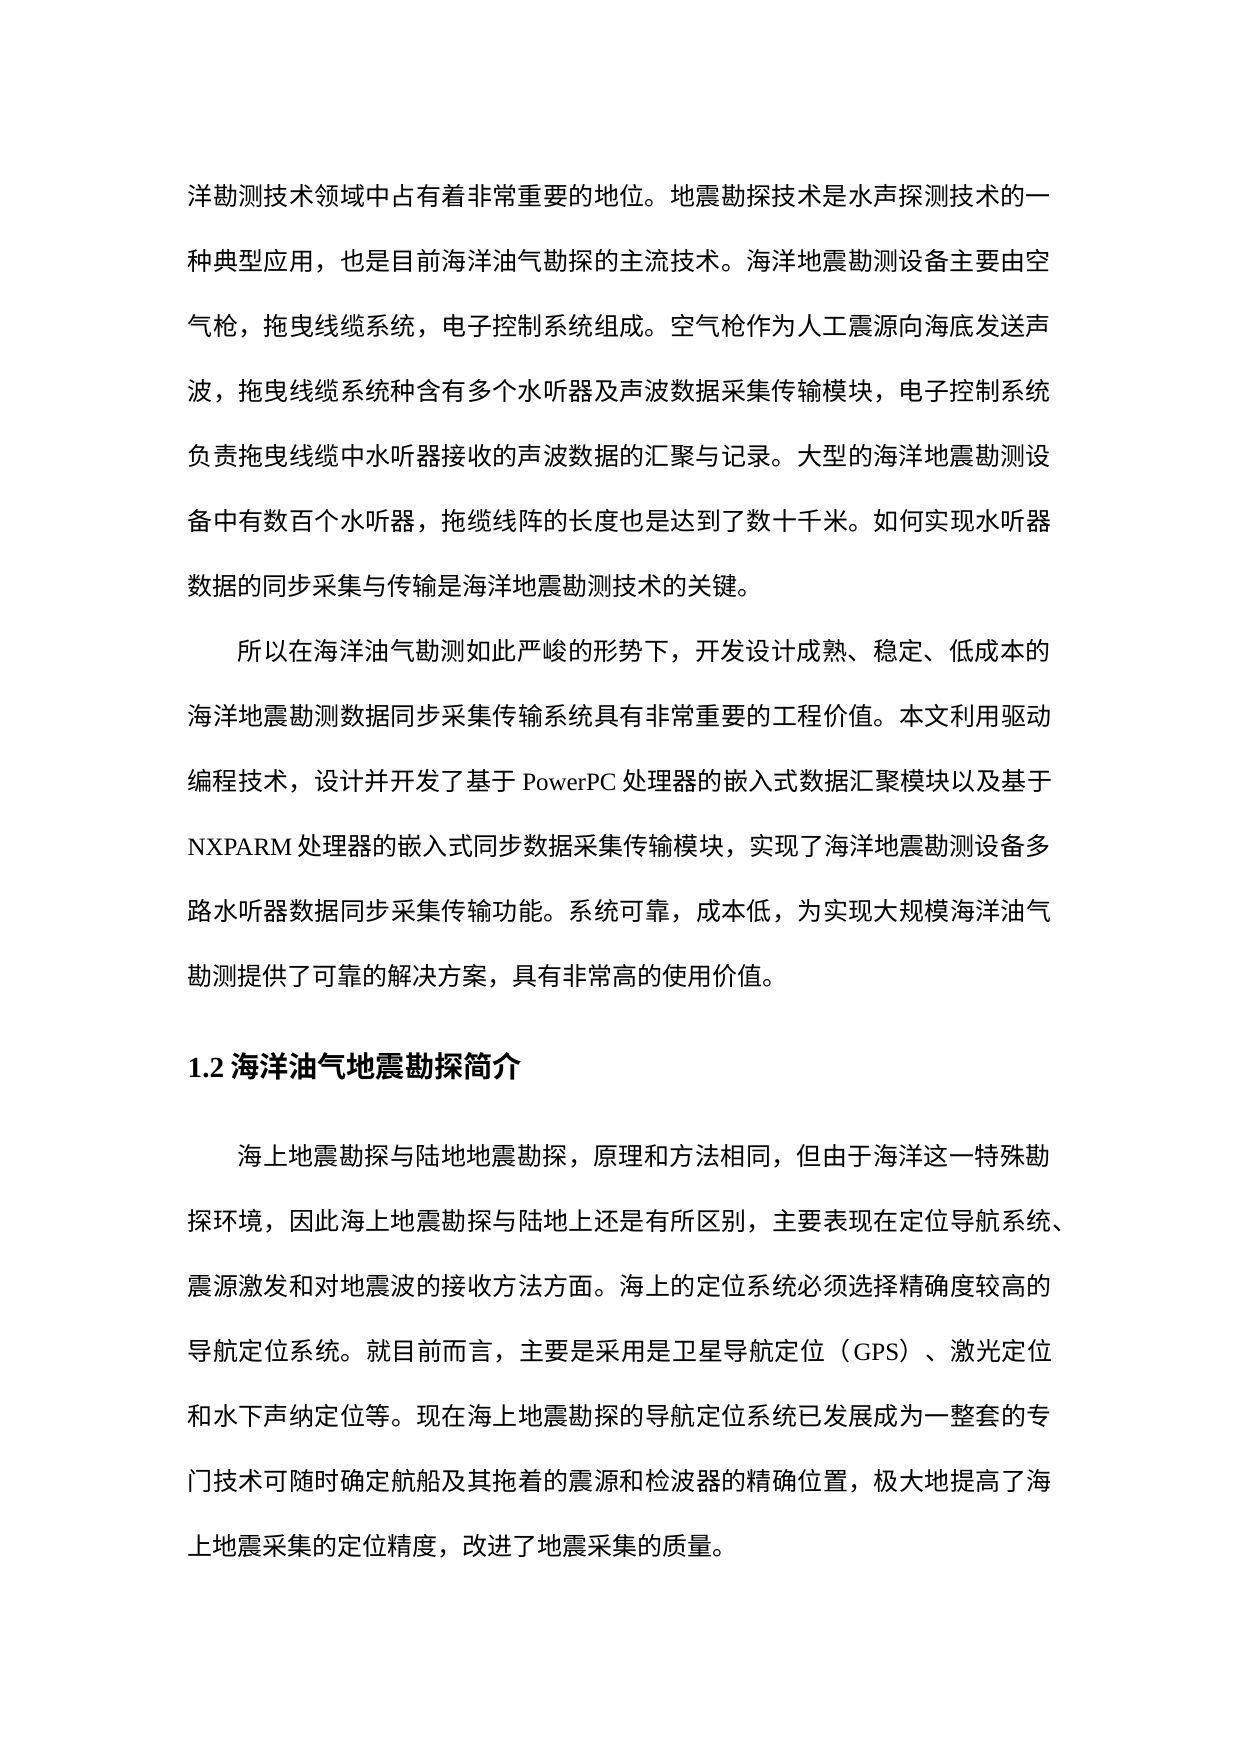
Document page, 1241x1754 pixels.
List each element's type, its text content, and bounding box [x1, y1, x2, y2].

subtitle 1.2海洋油气地震勘探简介 [187, 1032, 1053, 1097]
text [187, 162, 1053, 617]
text 海上地震勘探与陆地地震勘探，原理和方法相同，但由于海洋这一特殊勘探环境，因此海上地震勘探与陆地上还是有所区别，主要表现在定位导航系统、震源激发和对地震波的接收方法方面。海上的定位系统必须选择精确度较高的导航定位系统。就目前而言，主要是采用是卫星导航定位（GPS）、激光定位和水下声纳定位等。现在海上地震勘探的导航定位系统已发展成为一整套的专门技术可随时确定航船及其拖着的震源和检波器的精确位置，极大地提高了海上地震采集的定位精度，改进了地震采集的质量。 [187, 1122, 1053, 1577]
text 所以在海洋油气勘测如此严峻的形势下，开发设计成熟、稳定、低成本的海洋地震勘测数据同步采集传输系统具有非常重要的工程价值。本文利用驱动编程技术，设计并开发了基于PowerPC处理器的嵌入式数据汇聚模块以及基于NXPARM处理器的嵌入式同步数据采集传输模块，实现了海洋地震勘测设备多路水听器数据同步采集传输功能。系统可靠，成本低，为实现大规模海洋油气勘测提供了可靠的解决方案，具有非常高的使用价值。 [187, 617, 1053, 1007]
